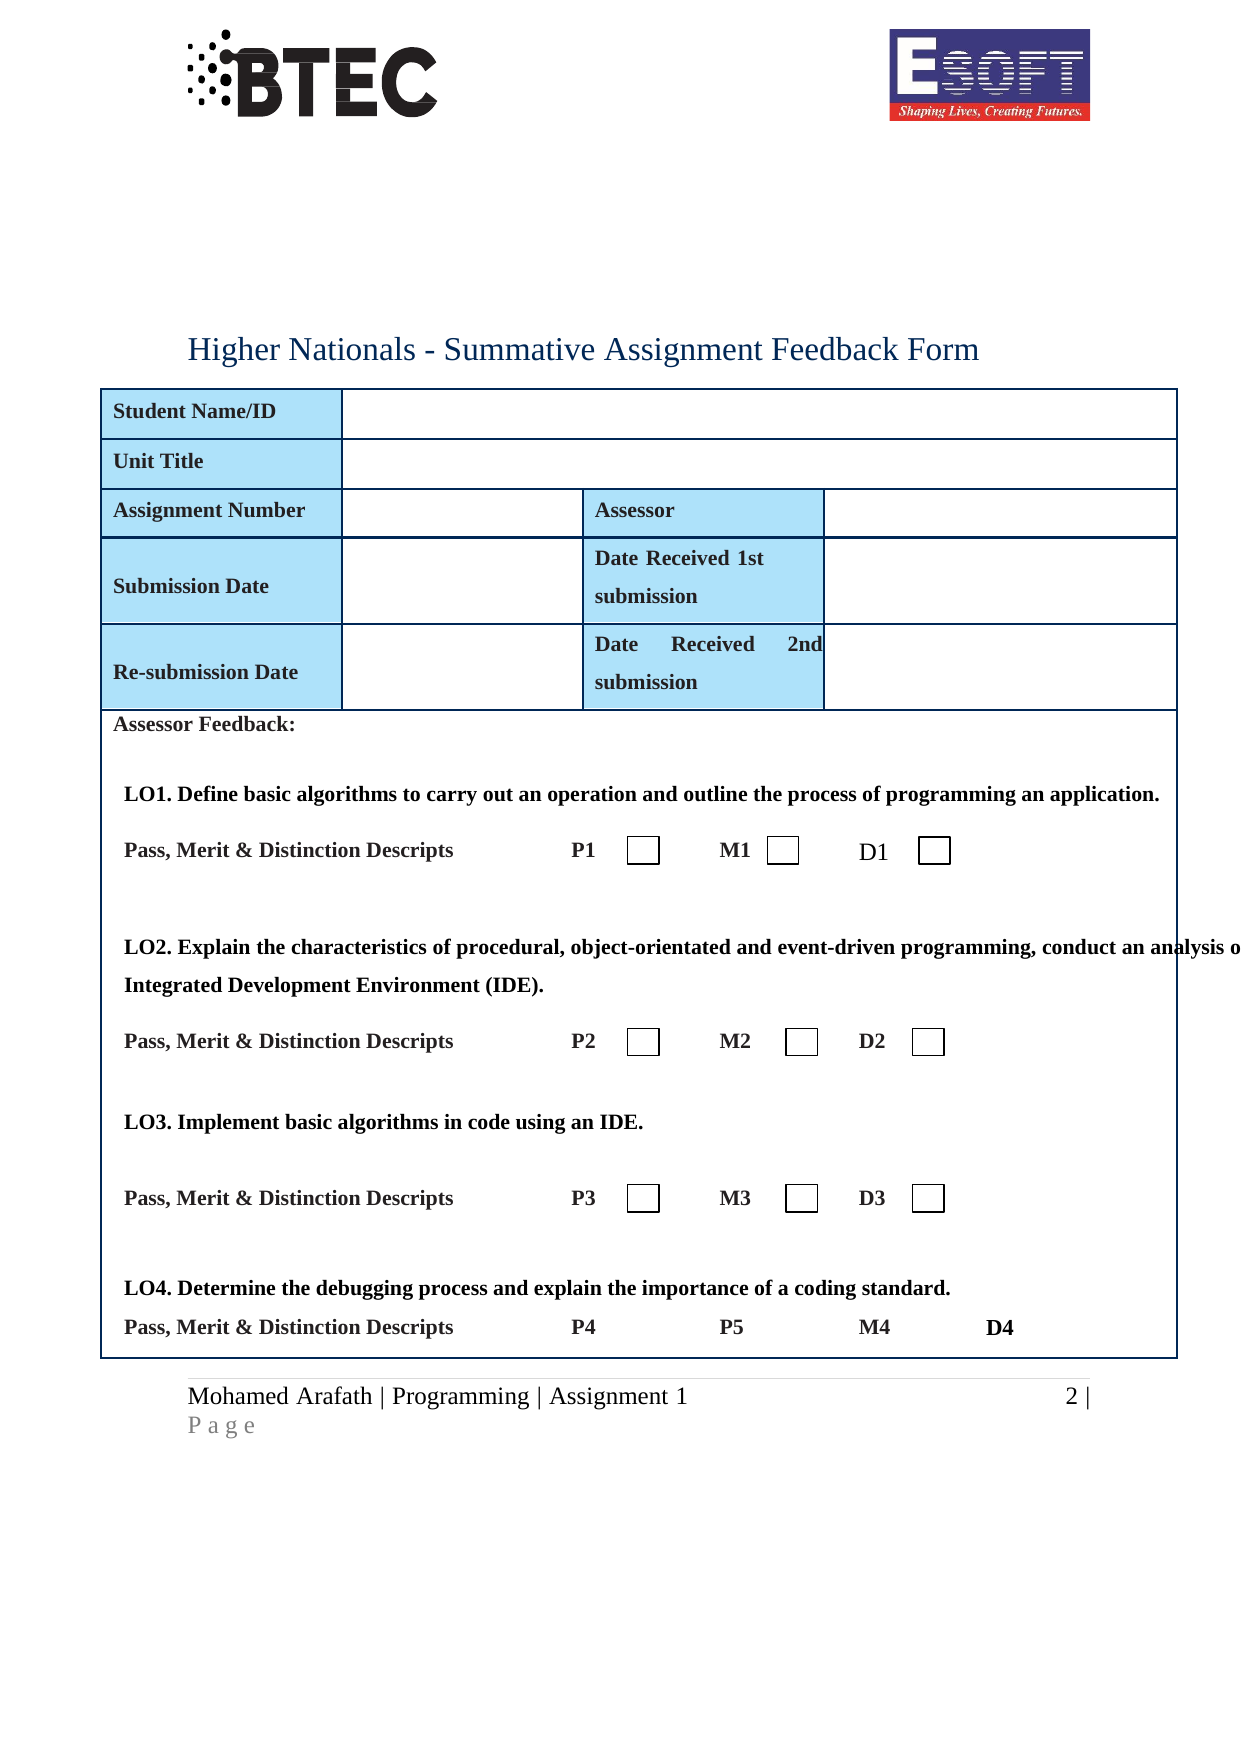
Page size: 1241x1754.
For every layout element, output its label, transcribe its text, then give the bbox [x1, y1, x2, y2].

table_cell Assignment Number [102, 490, 341, 536]
table_header Student Name/ID [102, 390, 341, 438]
picture [889, 29, 1091, 121]
table_cell Unit Title [102, 440, 341, 488]
table_cell Date Received 1st submission [584, 539, 823, 622]
table_cell [343, 490, 582, 536]
text Higher Nationals - Summative Assignment Feedback Form [187, 329, 1090, 367]
table_cell [343, 539, 582, 622]
table_cell [825, 490, 1176, 536]
table_cell Assessor [584, 490, 823, 536]
table_cell [343, 625, 582, 708]
table_cell Date Received 2nd submission [584, 625, 823, 708]
table_cell Assessor Feedback: [102, 711, 1176, 1357]
table_cell Submission Date [102, 539, 341, 622]
table_cell [343, 440, 1176, 488]
table_cell Re-submission Date [102, 625, 341, 708]
table_header [343, 390, 1176, 438]
table_cell [825, 625, 1176, 708]
table_cell [825, 539, 1176, 622]
